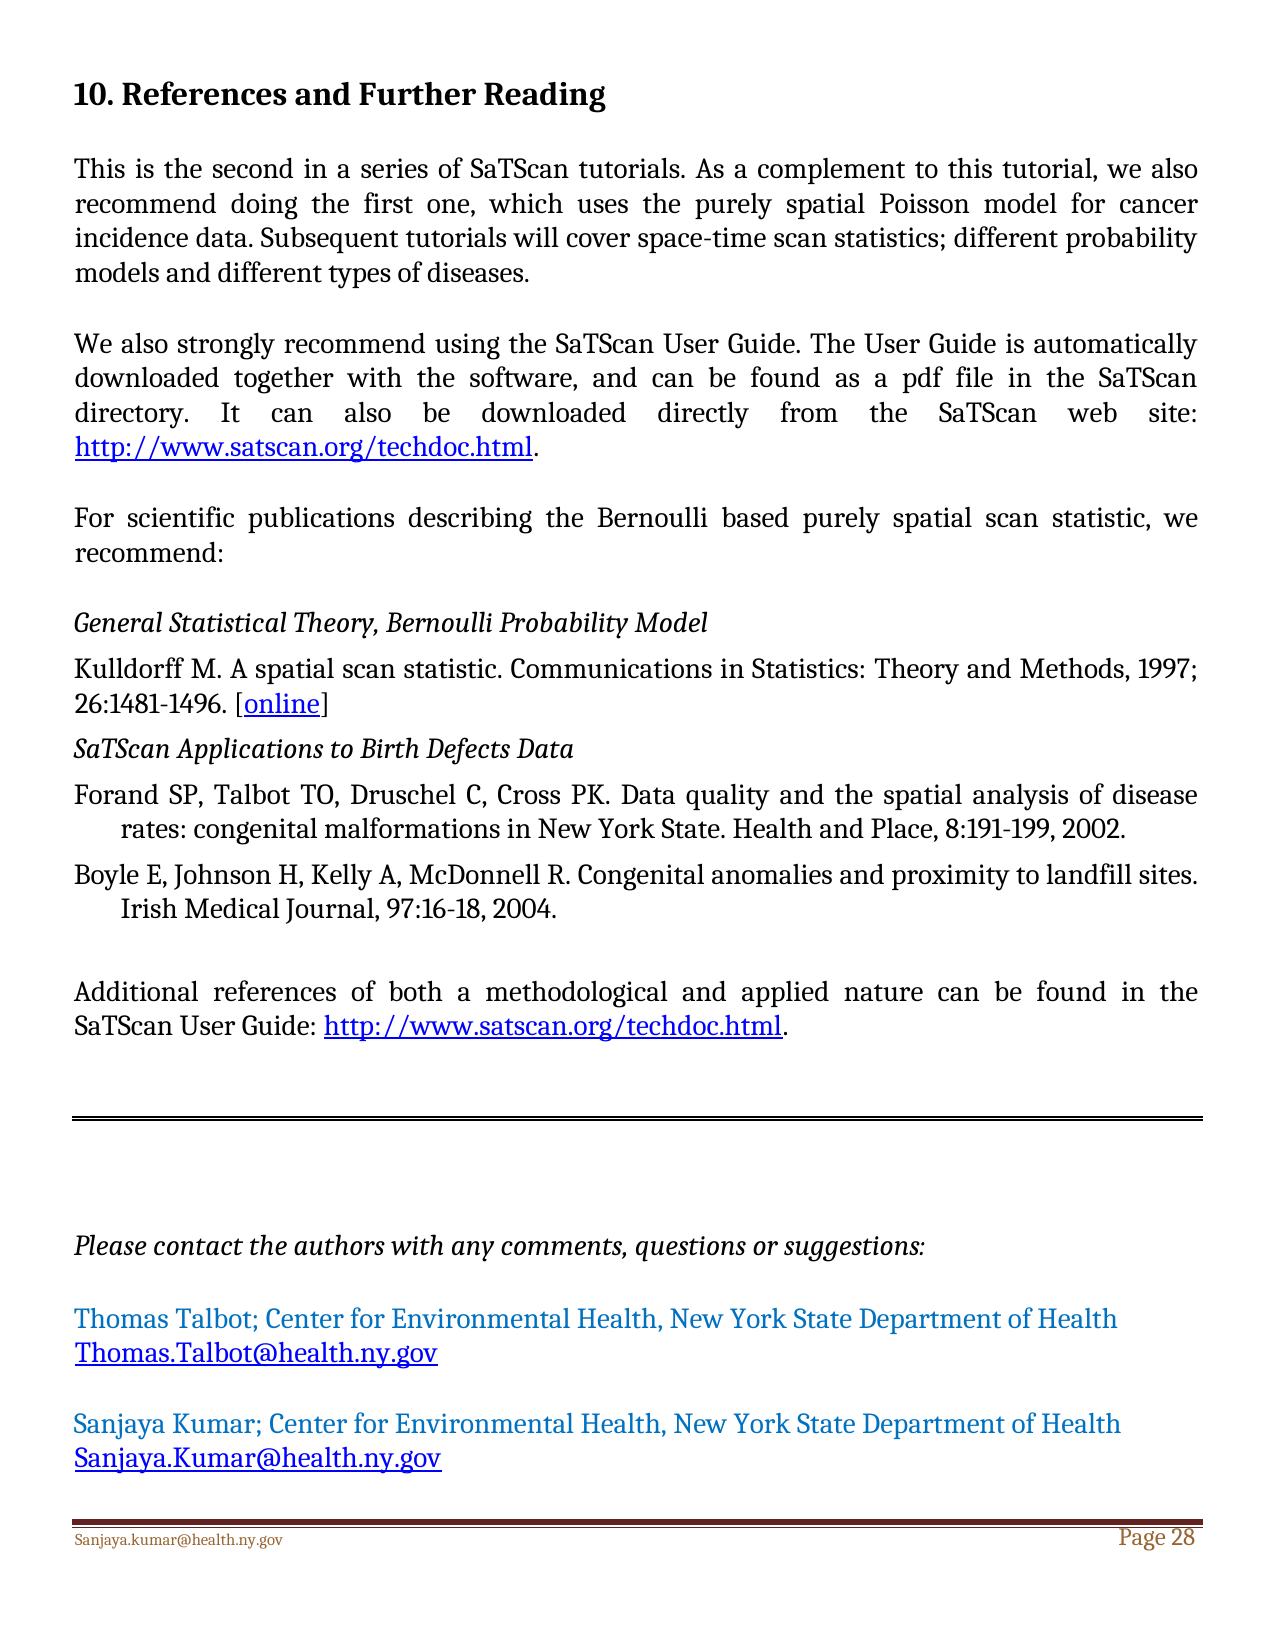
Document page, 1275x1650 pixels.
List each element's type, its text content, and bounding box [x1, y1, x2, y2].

text Boyle E, Johnson H, Kelly A, McDonnell R. Congenital anomalies and proximity to landfill sites. Irish Medical Journal, 97:16-18, 2004. [73, 858, 1200, 926]
text Additional references of both a methodological and applied nature can be found in the SaTScan User Guide: http://www.satscan.org/techdoc.html. [73, 975, 1200, 1043]
text Sanjaya Kumar; Center for Environmental Health, New York State Department of Health Sanjaya.Kumar@health.ny.gov [73, 1407, 1201, 1475]
text Forand SP, Talbot TO, Druschel C, Cross PK. Data quality and the spatial analysis of disease rates: congenital malformations in New York State. Health and Place, 8:191-199, 2002. [73, 778, 1200, 846]
text This is the second in a series of SaTScan tutorials. As a complement to this tutorial, we also recommend doing the first one, which uses the purely spatial Poisson model for cancer incidence data. Subsequent tutorials will cover space-time scan statistics; different probability models and different types of diseases. [73, 152, 1200, 289]
text For scientific publications describing the Bernoulli based purely spatial scan statistic, we recommend: [73, 501, 1200, 569]
text Thomas Talbot; Center for Environmental Health, New York State Department of Health Thomas.Talbot@health.ny.gov [73, 1302, 1201, 1370]
text SaTScan Applications to Birth Defects Data [73, 732, 1201, 766]
text General Statistical Theory, Bernoulli Probability Model [73, 607, 1201, 640]
subtitle 10. References and Further Reading [73, 75, 1195, 113]
text Please contact the authors with any comments, questions or suggestions: [73, 1229, 1201, 1263]
text We also strongly recommend using the SaTScan User Guide. The User Guide is automatically downloaded together with the software, and can be found as a pdf file in the SaTScan directory. It can also be downloaded directly from the SaTScan web site: http://www.satscan.org/techdoc.html. [73, 327, 1200, 464]
text Kulldorff M. A spatial scan statistic. Communications in Statistics: Theory and Methods, 1997; 26:1481-1496. [online] [73, 652, 1200, 720]
